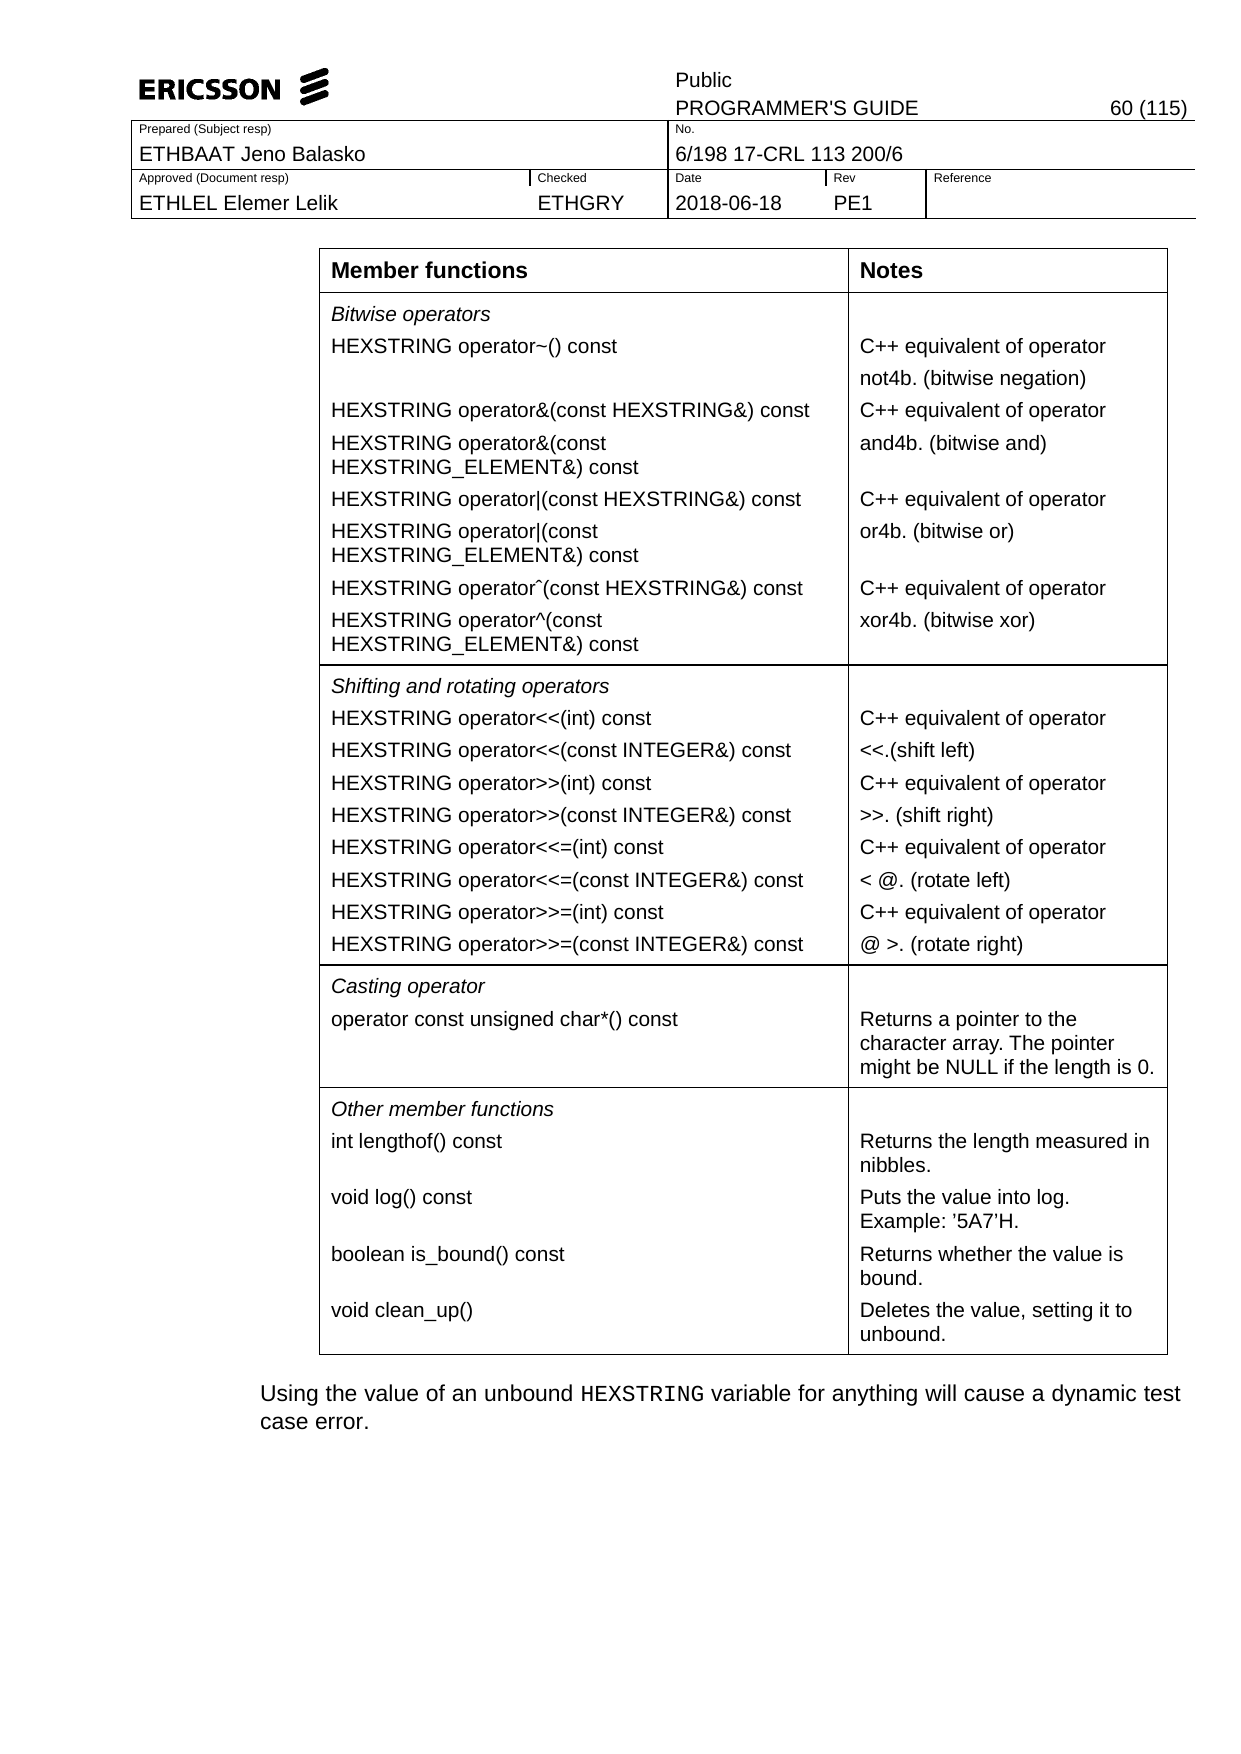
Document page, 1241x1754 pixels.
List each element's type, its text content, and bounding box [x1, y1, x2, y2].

table_cell C++ equivalent of operator not4b. (bitwise negation) C++ equivalent of operator and4b. (bitwise and) C++ equivalent of operator or4b. (bitwise or) C++ equivalent of operator xor4b. (bitwise xor) [849, 293, 1167, 664]
table_header Notes [849, 249, 1167, 291]
picture [138, 67, 329, 106]
table_cell Returns the length measured in nibbles. Puts the value into log. Example: ’5A7’H. Returns whether the value is bound. Deletes the value, setting it to unbound. [849, 1088, 1167, 1354]
table_cell Other member functions int lengthof() const void log() const boolean is_bound() const void clean_up() [320, 1088, 848, 1354]
table_cell Returns a pointer to the character array. The pointer might be NULL if the length is 0. [849, 966, 1167, 1087]
table_cell C++ equivalent of operator <<.(shift left) C++ equivalent of operator >>. (shift right) C++ equivalent of operator < @. (rotate left) C++ equivalent of operator @ >. (rotate right) [849, 666, 1167, 964]
table_header Member functions [320, 249, 848, 291]
table_cell Shifting and rotating operators HEXSTRING operator<<(int) const HEXSTRING operator<<(const INTEGER&) const HEXSTRING operator>>(int) const HEXSTRING operator>>(const INTEGER&) const HEXSTRING operator<<=(int) const HEXSTRING operator<<=(const INTEGER&) const HEXSTRING operator>>=(int) const HEXSTRING operator>>=(const INTEGER&) const [320, 666, 848, 964]
table_cell Casting operator operator const unsigned char*() const [320, 966, 848, 1087]
text Using the value of an unbound HEXSTRING variable for anything will cause a dynamic test case error. [260, 1380, 1181, 1435]
table_cell Bitwise operators HEXSTRING operator~() const HEXSTRING operator&(const HEXSTRING&) const HEXSTRING operator&(const HEXSTRING_ELEMENT&) const HEXSTRING operator|(const HEXSTRING&) const HEXSTRING operator|(const HEXSTRING_ELEMENT&) const HEXSTRING operatorˆ(const HEXSTRING&) const HEXSTRING operator^(const HEXSTRING_ELEMENT&) const [320, 293, 848, 664]
